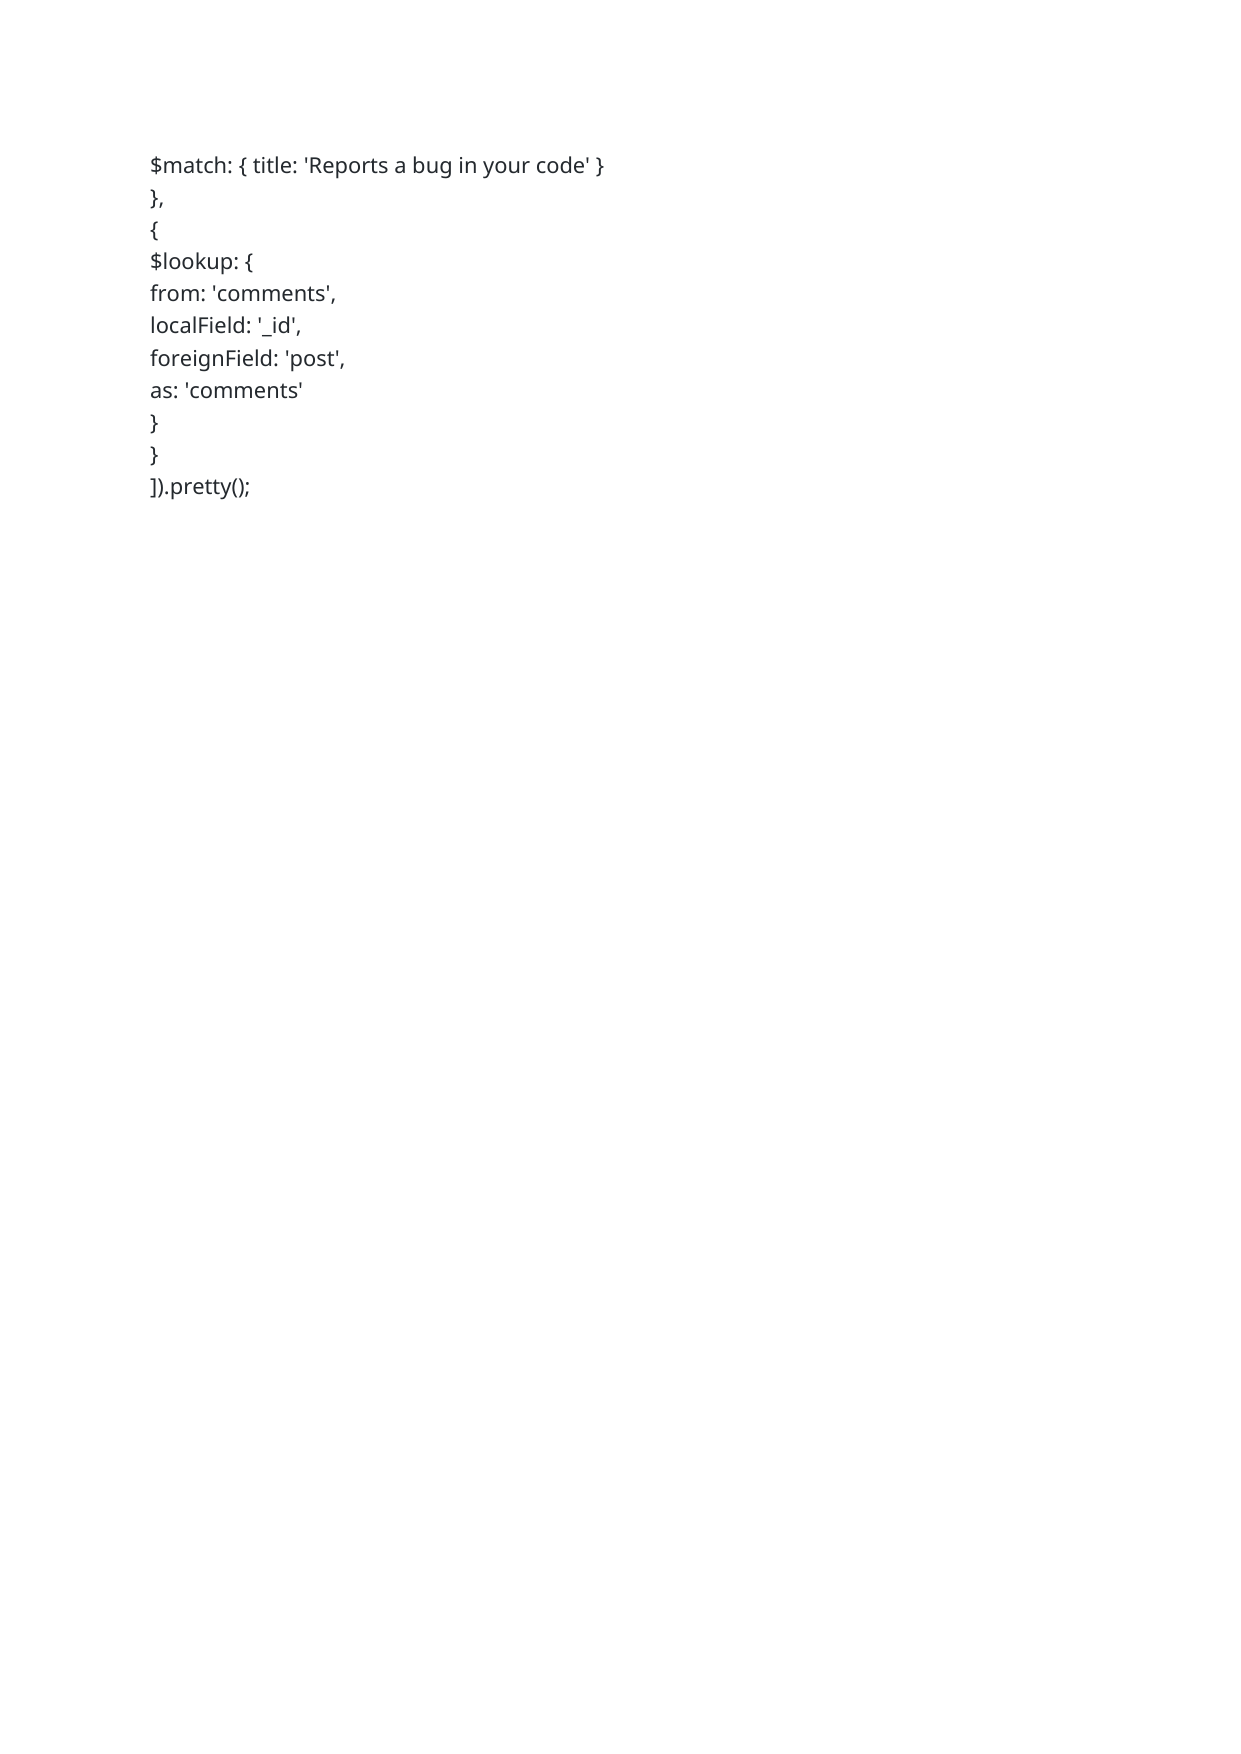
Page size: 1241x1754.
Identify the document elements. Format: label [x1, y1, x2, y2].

text [150, 150, 1090, 501]
